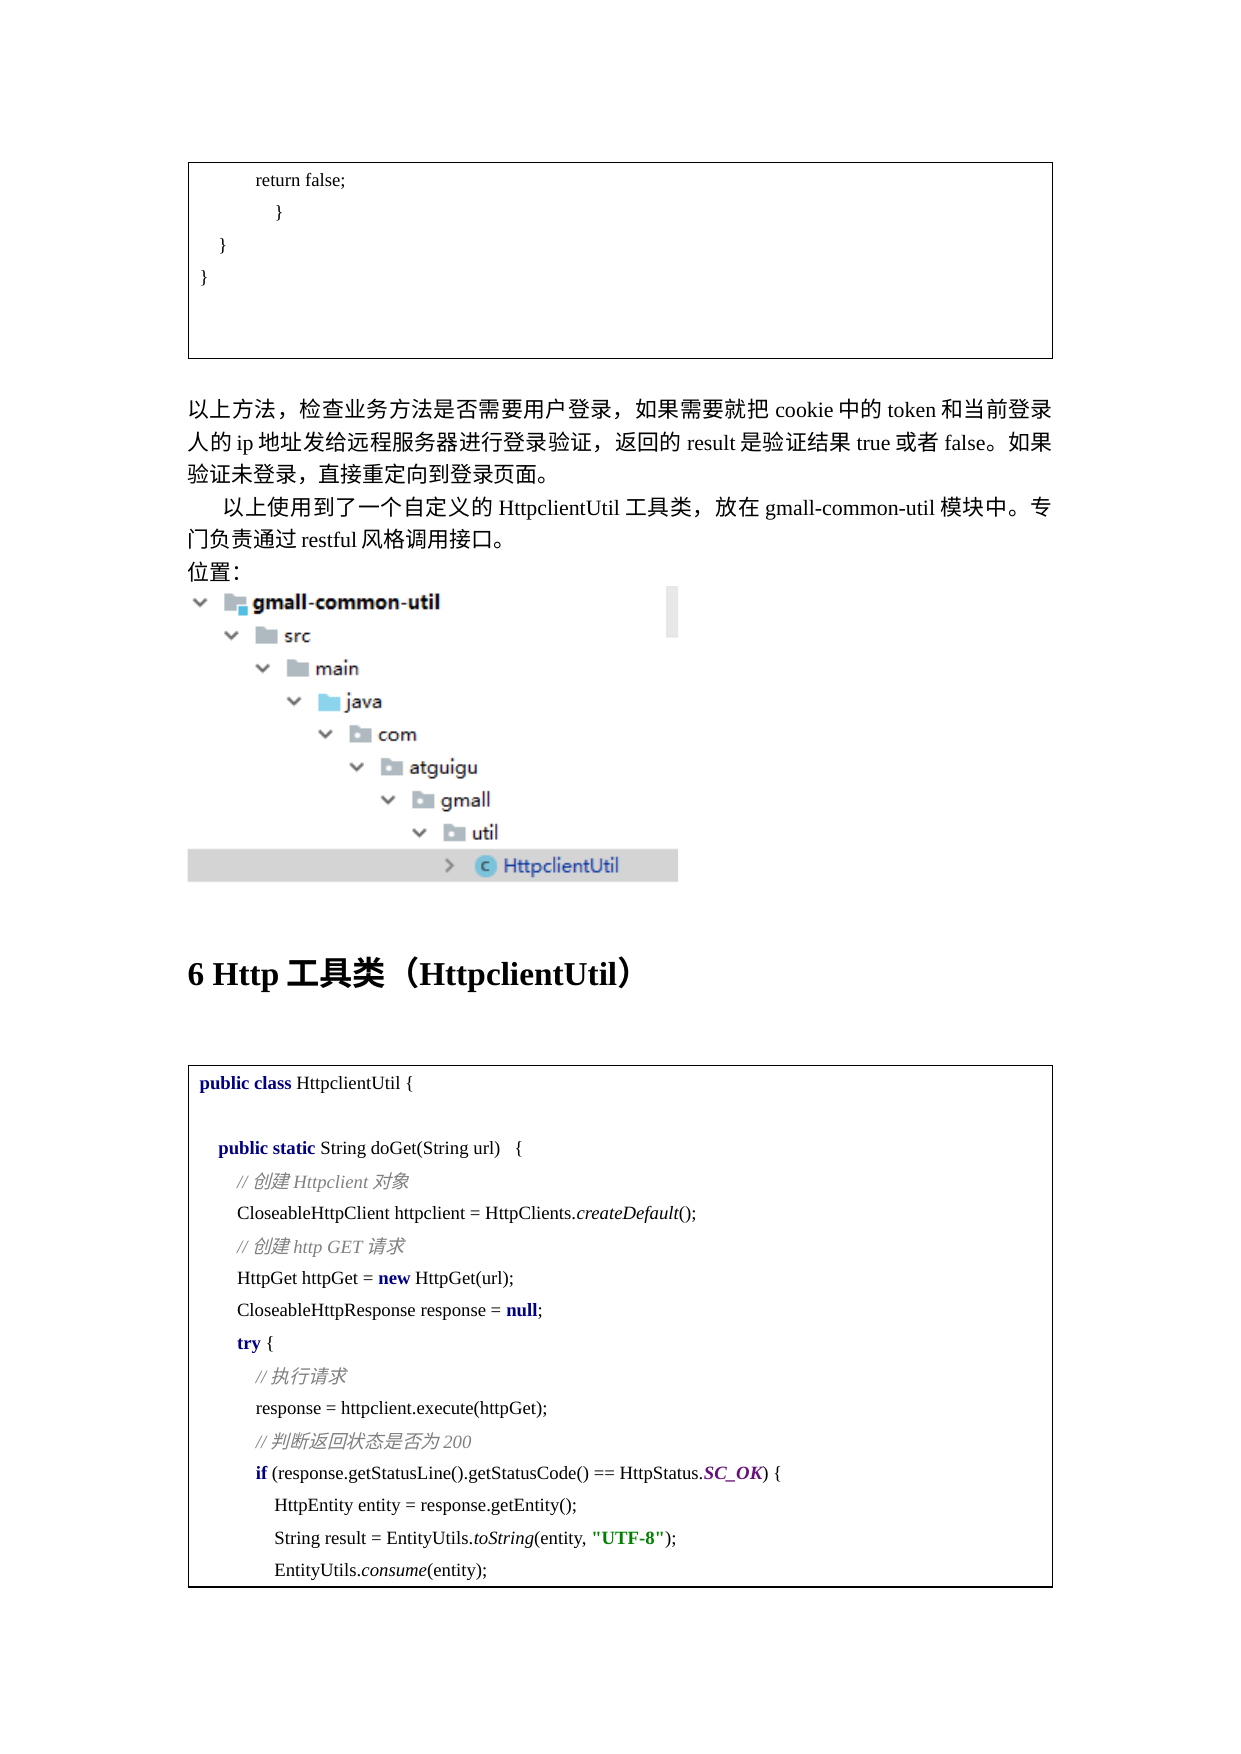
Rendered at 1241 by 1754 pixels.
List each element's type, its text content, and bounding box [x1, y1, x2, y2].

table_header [189, 163, 1052, 358]
text 以上使用到了一个自定义的HttpclientUtil工具类，放在gmall-common-util模块中。专门负责通过restful风格调用接口。 [187, 489, 1053, 554]
subtitle 6 Http工具类（HttpclientUtil） [187, 939, 1053, 1004]
text 位置： [187, 554, 1053, 587]
picture [187, 586, 679, 890]
text 以上方法，检查业务方法是否需要用户登录，如果需要就把cookie中的token和当前登录人的ip地址发给远程服务器进行登录验证，返回的result是验证结果true或者false。如果验证未登录，直接重定向到登录页面。 [187, 392, 1053, 489]
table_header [189, 1066, 1052, 1586]
